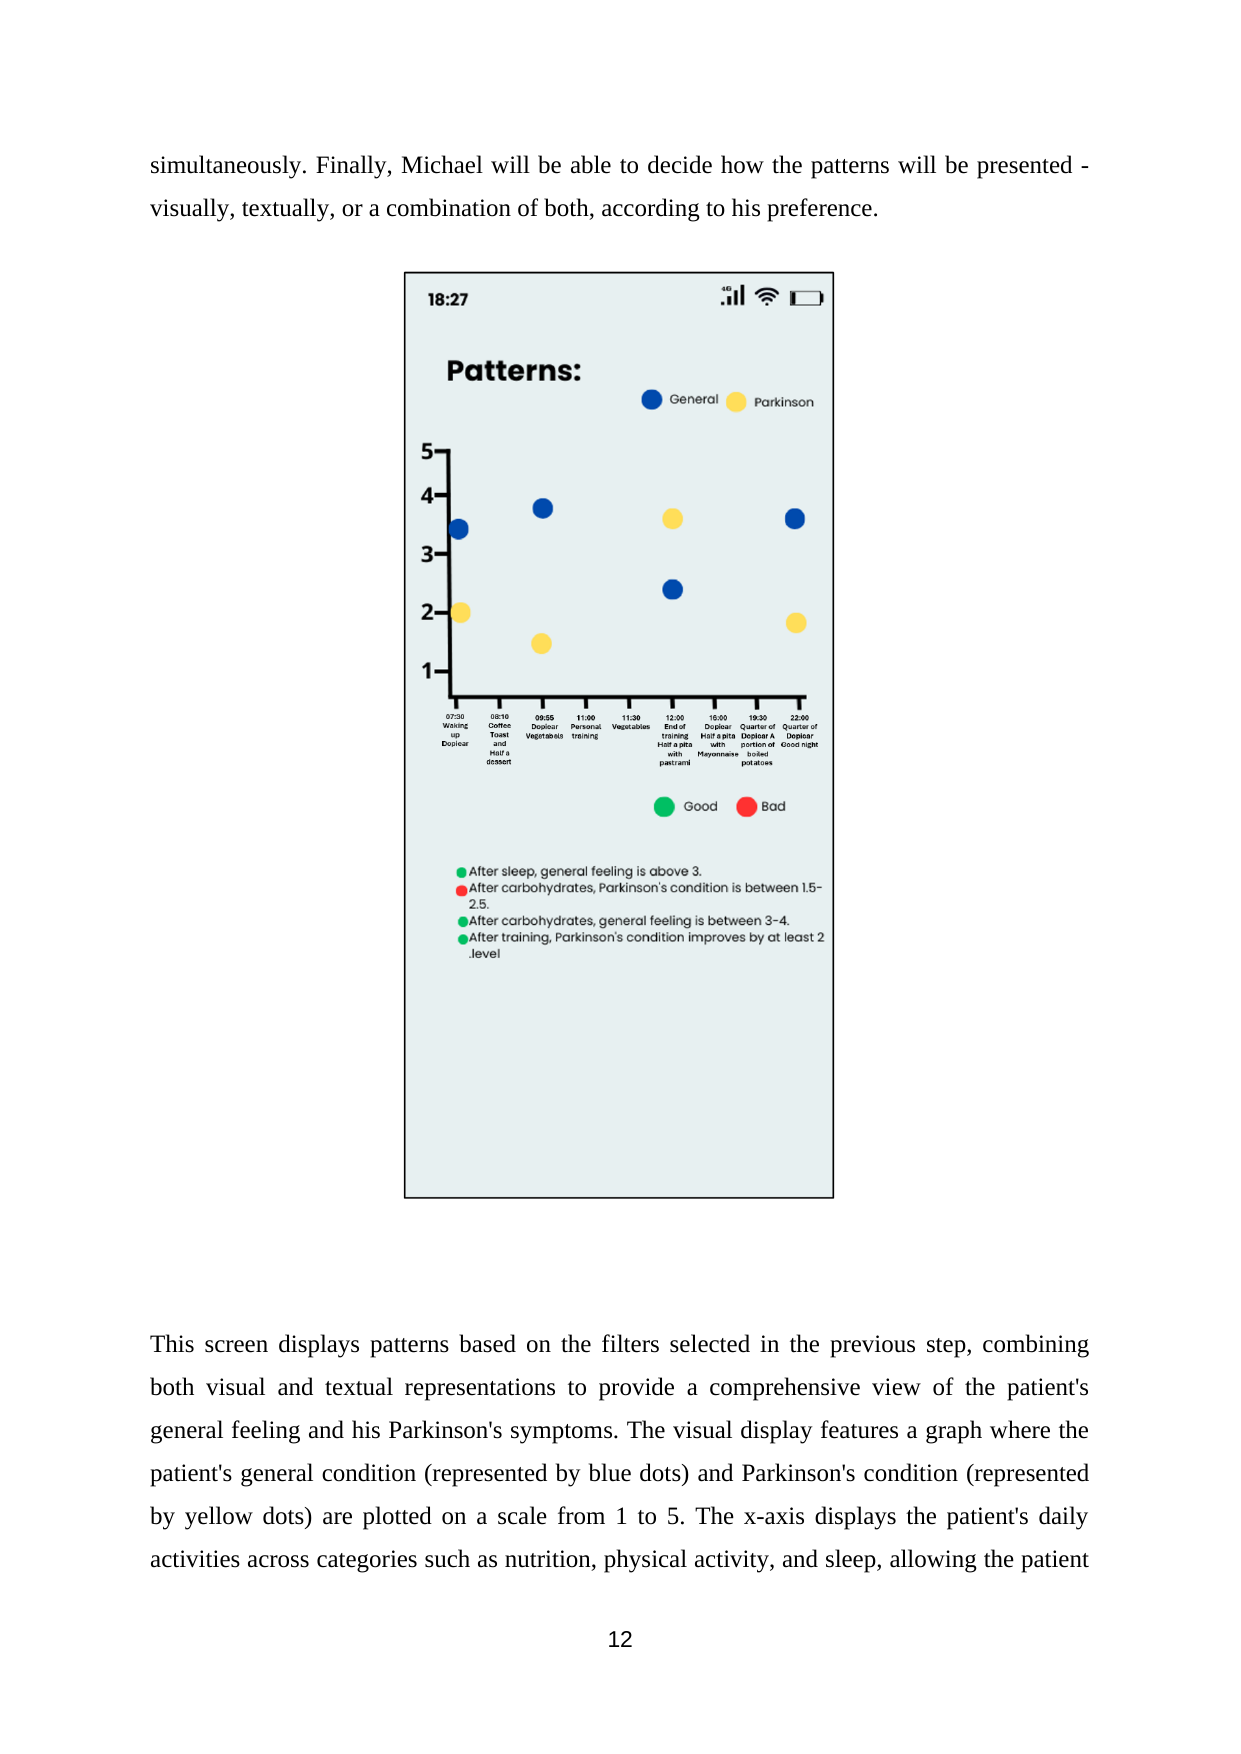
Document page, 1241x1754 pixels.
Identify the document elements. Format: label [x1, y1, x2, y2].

text [150, 1329, 1090, 1573]
picture [403, 271, 837, 1199]
text [150, 150, 1090, 222]
